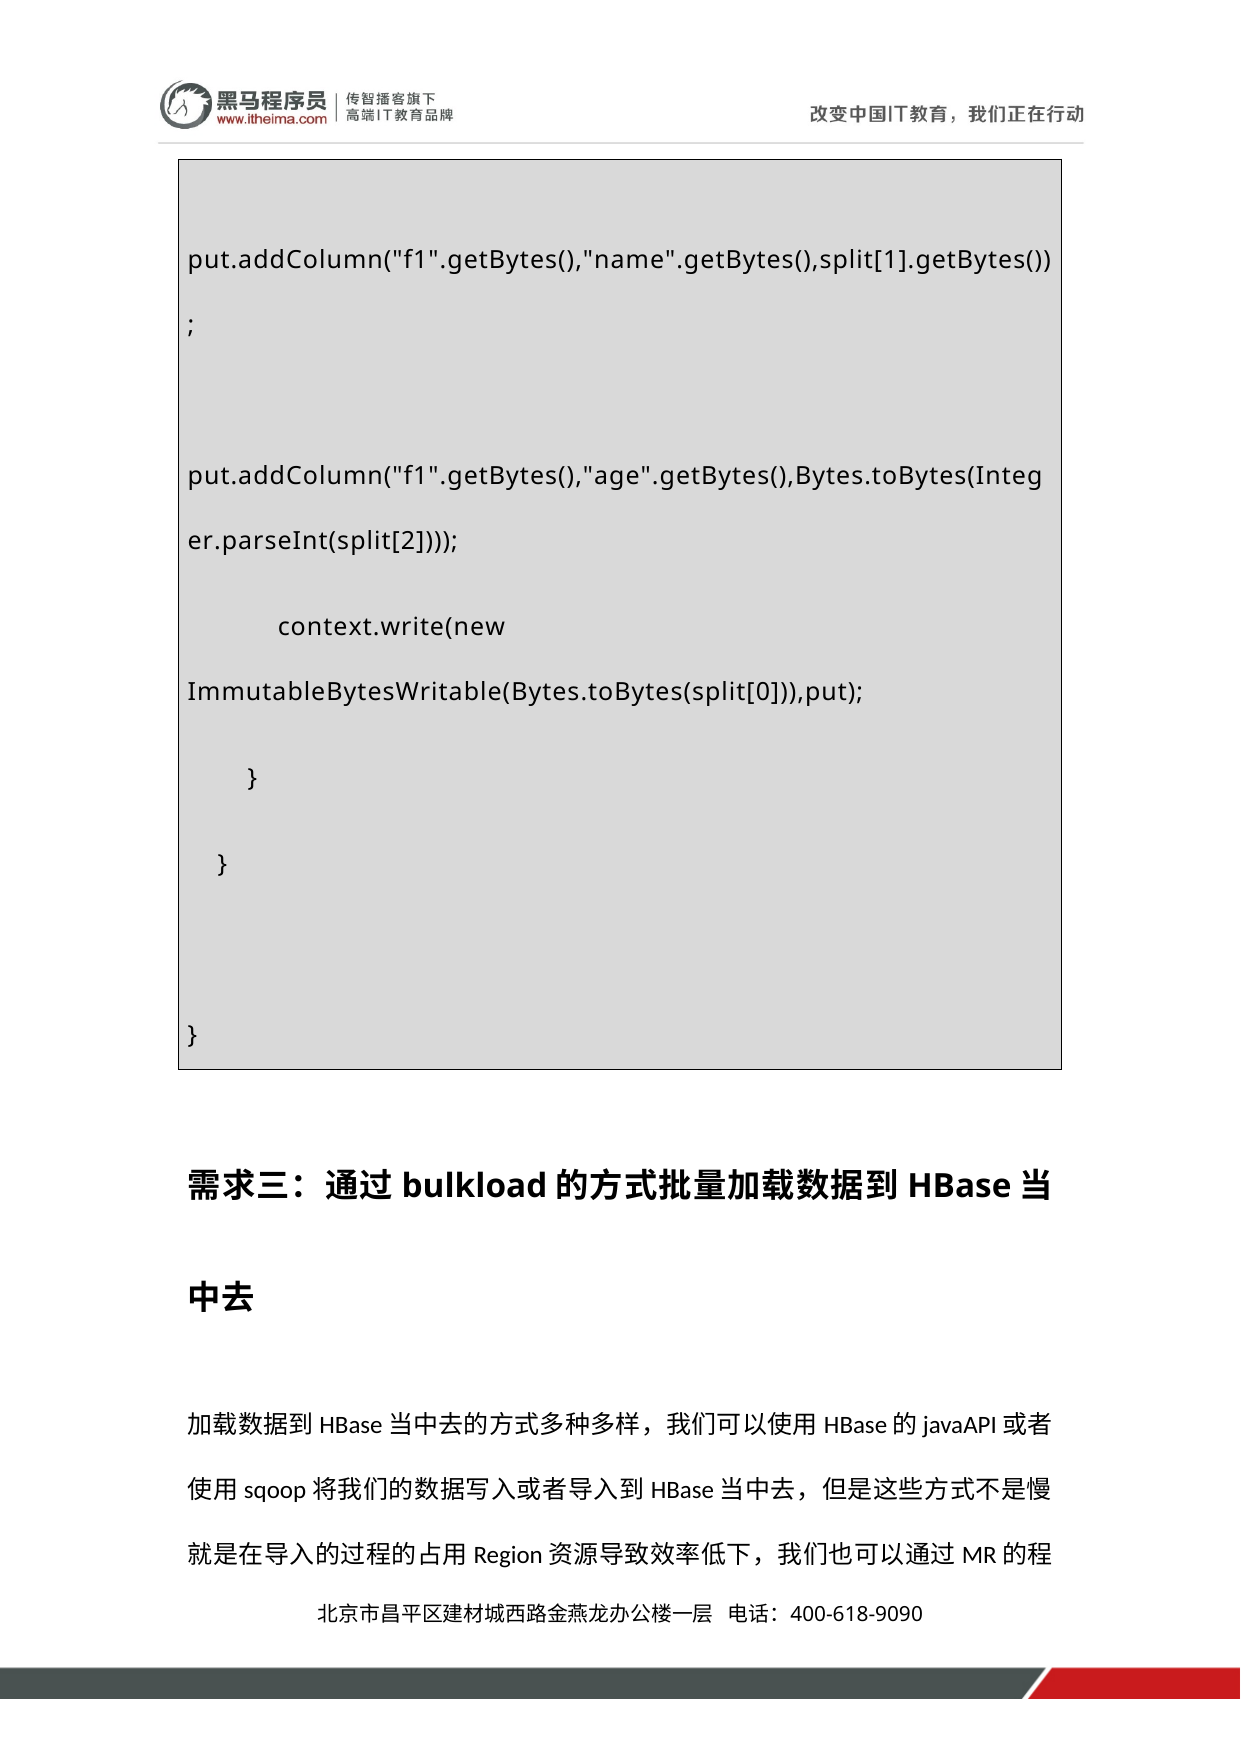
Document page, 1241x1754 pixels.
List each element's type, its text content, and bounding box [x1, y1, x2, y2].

picture [509, 1611, 522, 1620]
picture [793, 1608, 798, 1616]
picture [835, 1613, 841, 1620]
text } [179, 827, 1061, 895]
subtitle 需求三：通过bulkload的方式批量加载数据到HBase当中去 [187, 1150, 1053, 1328]
picture [66, 18, 1175, 150]
text } [179, 741, 1061, 809]
picture [532, 1609, 540, 1614]
text put.addColumn("f1".getBytes(),"name".getBytes(),split[1].getBytes()); [179, 160, 1061, 357]
text } [179, 999, 1061, 1069]
text context.write(new ImmutableBytesWritable(Bytes.toBytes(split[0])),put); [179, 590, 1061, 723]
picture [0, 1608, 1241, 1699]
picture [914, 1608, 920, 1620]
picture [805, 1608, 811, 1620]
text put.addColumn("f1".getBytes(),"age".getBytes(),Bytes.toBytes(Integer.parseInt(split[2]))); [179, 374, 1061, 573]
picture [890, 1608, 896, 1620]
picture [817, 1608, 823, 1620]
